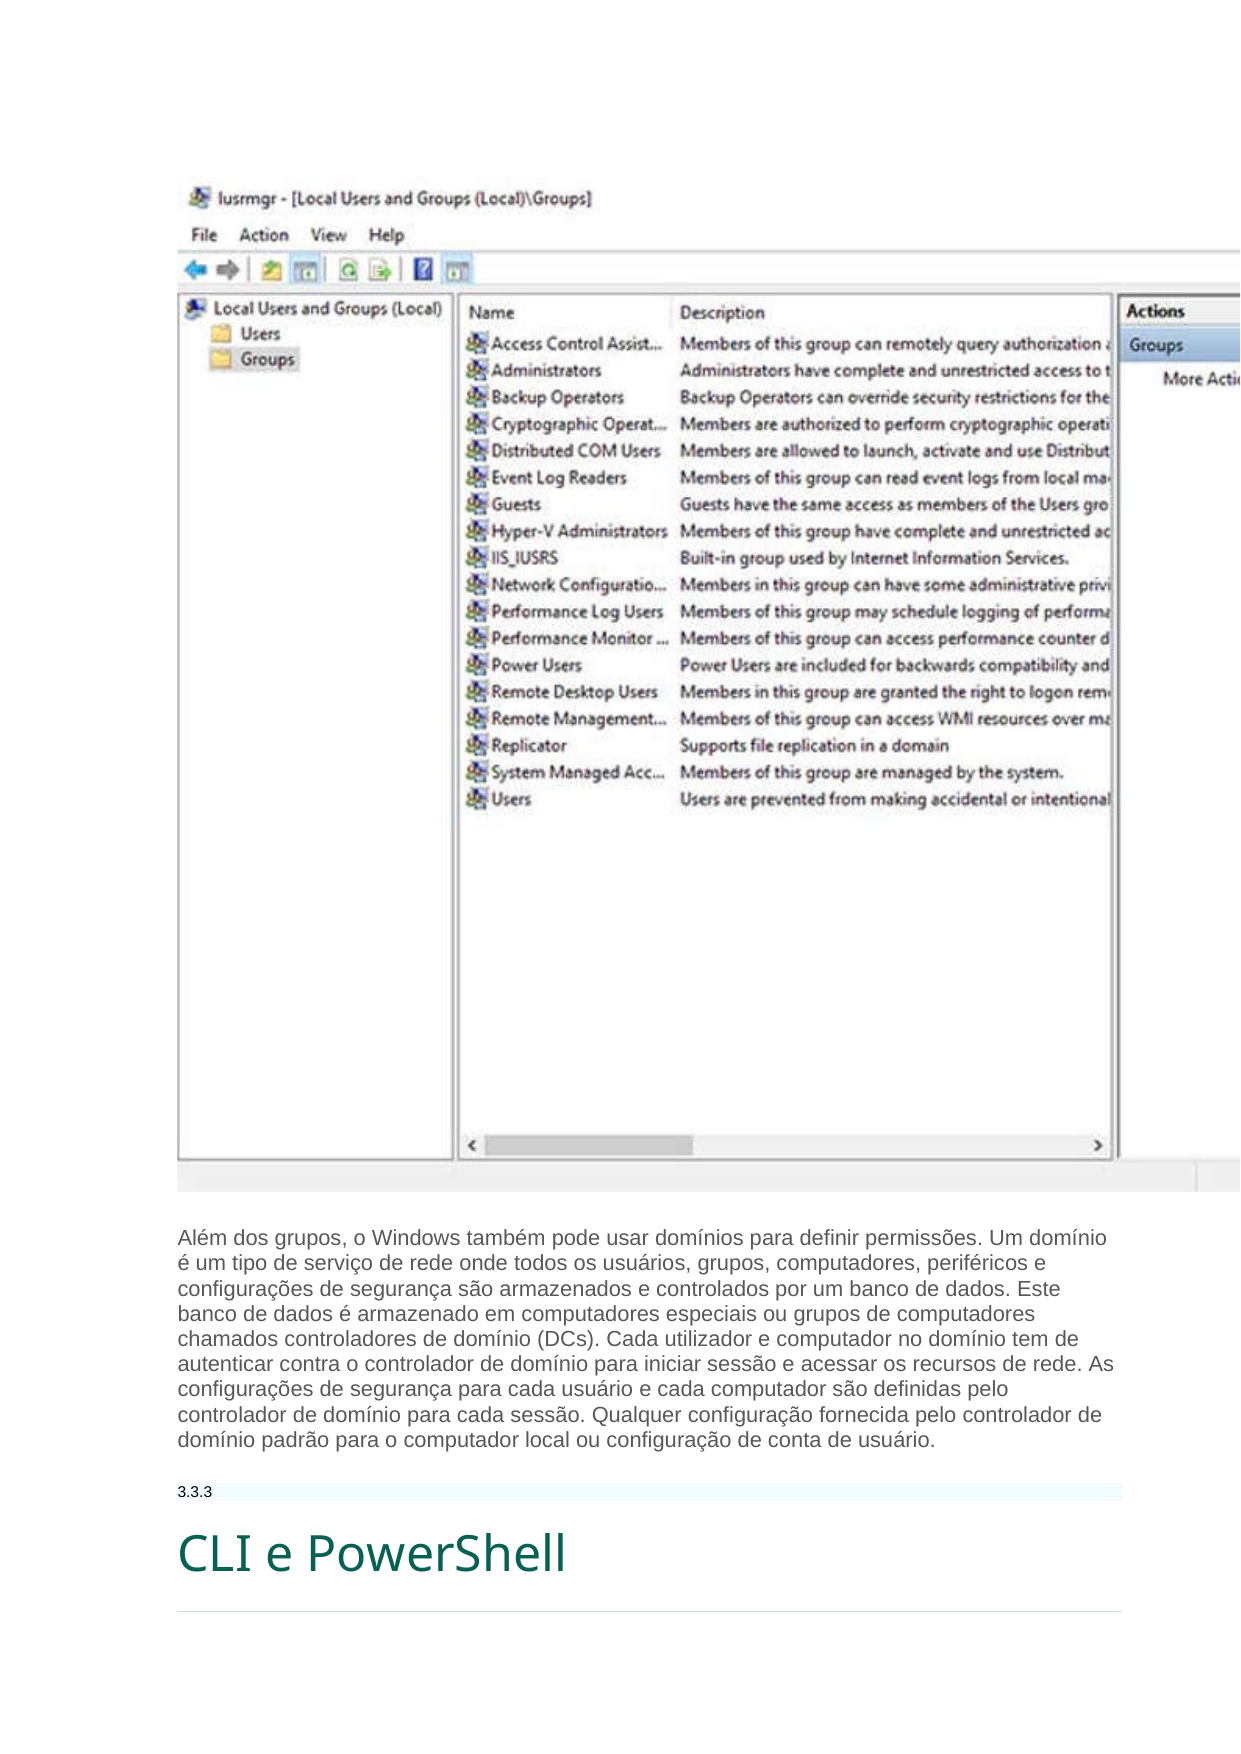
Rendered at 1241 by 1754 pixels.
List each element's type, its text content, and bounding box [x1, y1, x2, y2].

subtitle CLI e PowerShell [177, 1518, 1122, 1611]
text 3.3.3 [177, 1483, 1122, 1501]
text Além dos grupos, o Windows também pode usar domínios para definir permissões. Um domínio é um tipo de serviço de rede onde todos os usuários, grupos, computadores, periféricos e configurações de segurança são armazenados e controlados por um banco de dados. Este banco de dados é armazenado em computadores especiais ou grupos de computadores chamados controladores de domínio (DCs). Cada utilizador e computador no domínio tem de autenticar contra o controlador de domínio para iniciar sessão e acessar os recursos de rede. As configurações de segurança para cada usuário e cada computador são definidas pelo controlador de domínio para cada sessão. Qualquer configuração fornecida pelo controlador de domínio padrão para o computador local ou configuração de conta de usuário. [177, 1225, 1122, 1452]
picture [177, 177, 1241, 1192]
